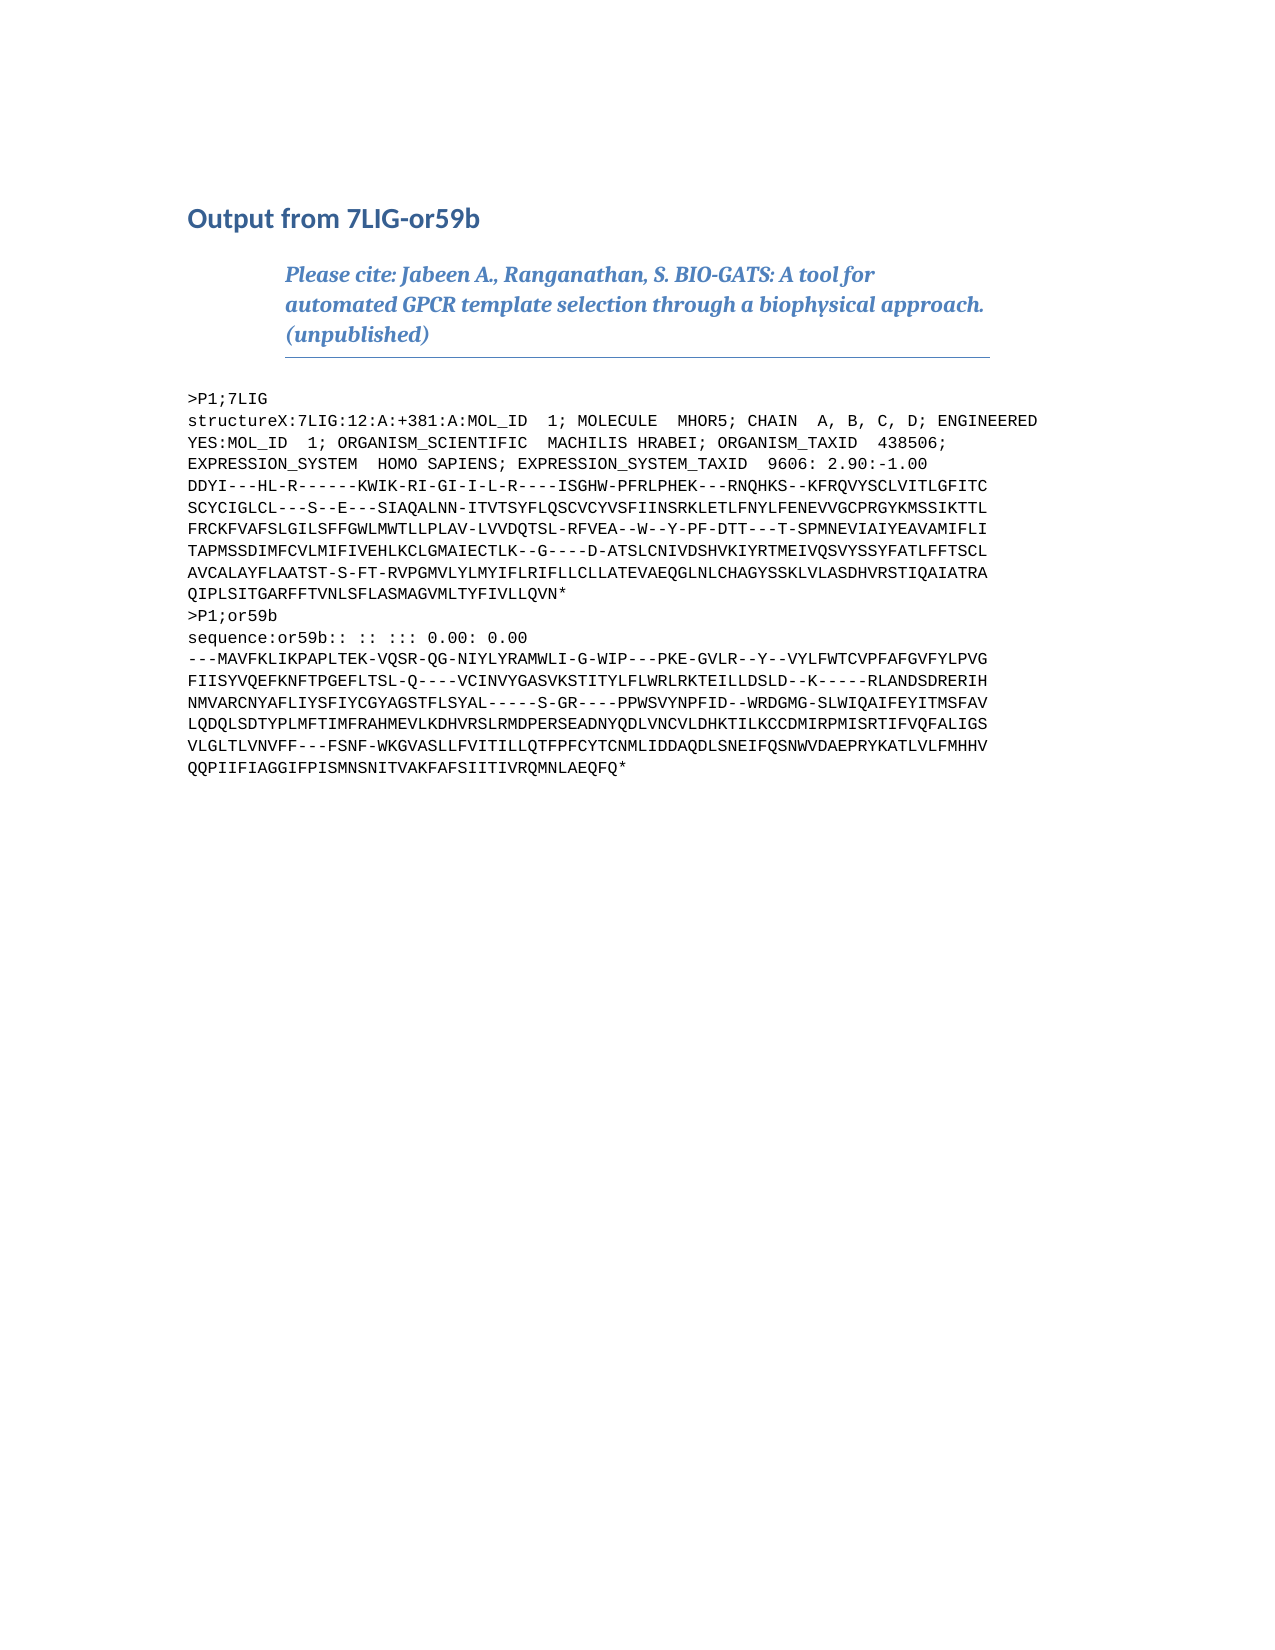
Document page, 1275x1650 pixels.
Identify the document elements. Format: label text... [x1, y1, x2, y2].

subtitle Output from 7LIG-or59b [187, 200, 1087, 236]
text >P1;7LIG structureX:7LIG:12:A:+381:A:MOL_ID 1; MOLECULE MHOR5; CHAIN A, B, C, D; ENGINEERED YES:MOL_ID 1; ORGANISM_SCIENTIFIC MACHILIS HRABEI; ORGANISM_TAXID 438506; EXPRESSION_SYSTEM HOMO SAPIENS; EXPRESSION_SYSTEM_TAXID 9606: 2.90:-1.00 DDYI---HL-R------KWIK-RI-GI-I-L-R----ISGHW-PFRLPHEK---RNQHKS--KFRQVYSCLVITLGFITC SCYCIGLCL---S--E---SIAQALNN-ITVTSYFLQSCVCYVSFIINSRKLETLFNYLFENEVVGCPRGYKMSSIKTTL FRCKFVAFSLGILSFFGWLMWTLLPLAV-LVVDQTSL-RFVEA--W--Y-PF-DTT---T-SPMNEVIAIYEAVAMIFLI TAPMSSDIMFCVLMIFIVEHLKCLGMAIECTLK--G----D-ATSLCNIVDSHVKIYRTMEIVQSVYSSYFATLFFTSCL AVCALAYFLAATST-S-FT-RVPGMVLYLMYIFLRIFLLCLLATEVAEQGLNLCHAGYSSKLVLASDHVRSTIQAIATRA QIPLSITGARFFTVNLSFLASMAGVMLTYFIVLLQVN* >P1;or59b sequence:or59b:: :: ::: 0.00: 0.00 ---MAVFKLIKPAPLTEK-VQSR-QG-NIYLYRAMWLI-G-WIP---PKE-GVLR--Y--VYLFWTCVPFAFGVFYLPVG FIISYVQEFKNFTPGEFLTSL-Q----VCINVYGASVKSTITYLFLWRLRKTEILLDSLD--K-----RLANDSDRERIH NMVARCNYAFLIYSFIYCGYAGSTFLSYAL-----S-GR----PPWSVYNPFID--WRDGMG-SLWIQAIFEYITMSFAV LQDQLSDTYPLMFTIMFRAHMEVLKDHVRSLRMDPERSEADNYQDLVNCVLDHKTILKCCDMIRPMISRTIFVQFALIGS VLGLTLVNVFF---FSNF-WKGVASLLFVITILLQTFPFCYTCNMLIDDAQDLSNEIFQSNWVDAEPRYKATLVLFMHHV QQPIIFIAGGIFPISMNSNITVAKFAFSIITIVRQMNLAEQFQ* [187, 391, 1087, 808]
text Please cite: Jabeen A., Ranganathan, S. BIO-GATS: A tool for automated GPCR template selection through a biophysical approach. (unpublished) [285, 262, 990, 357]
